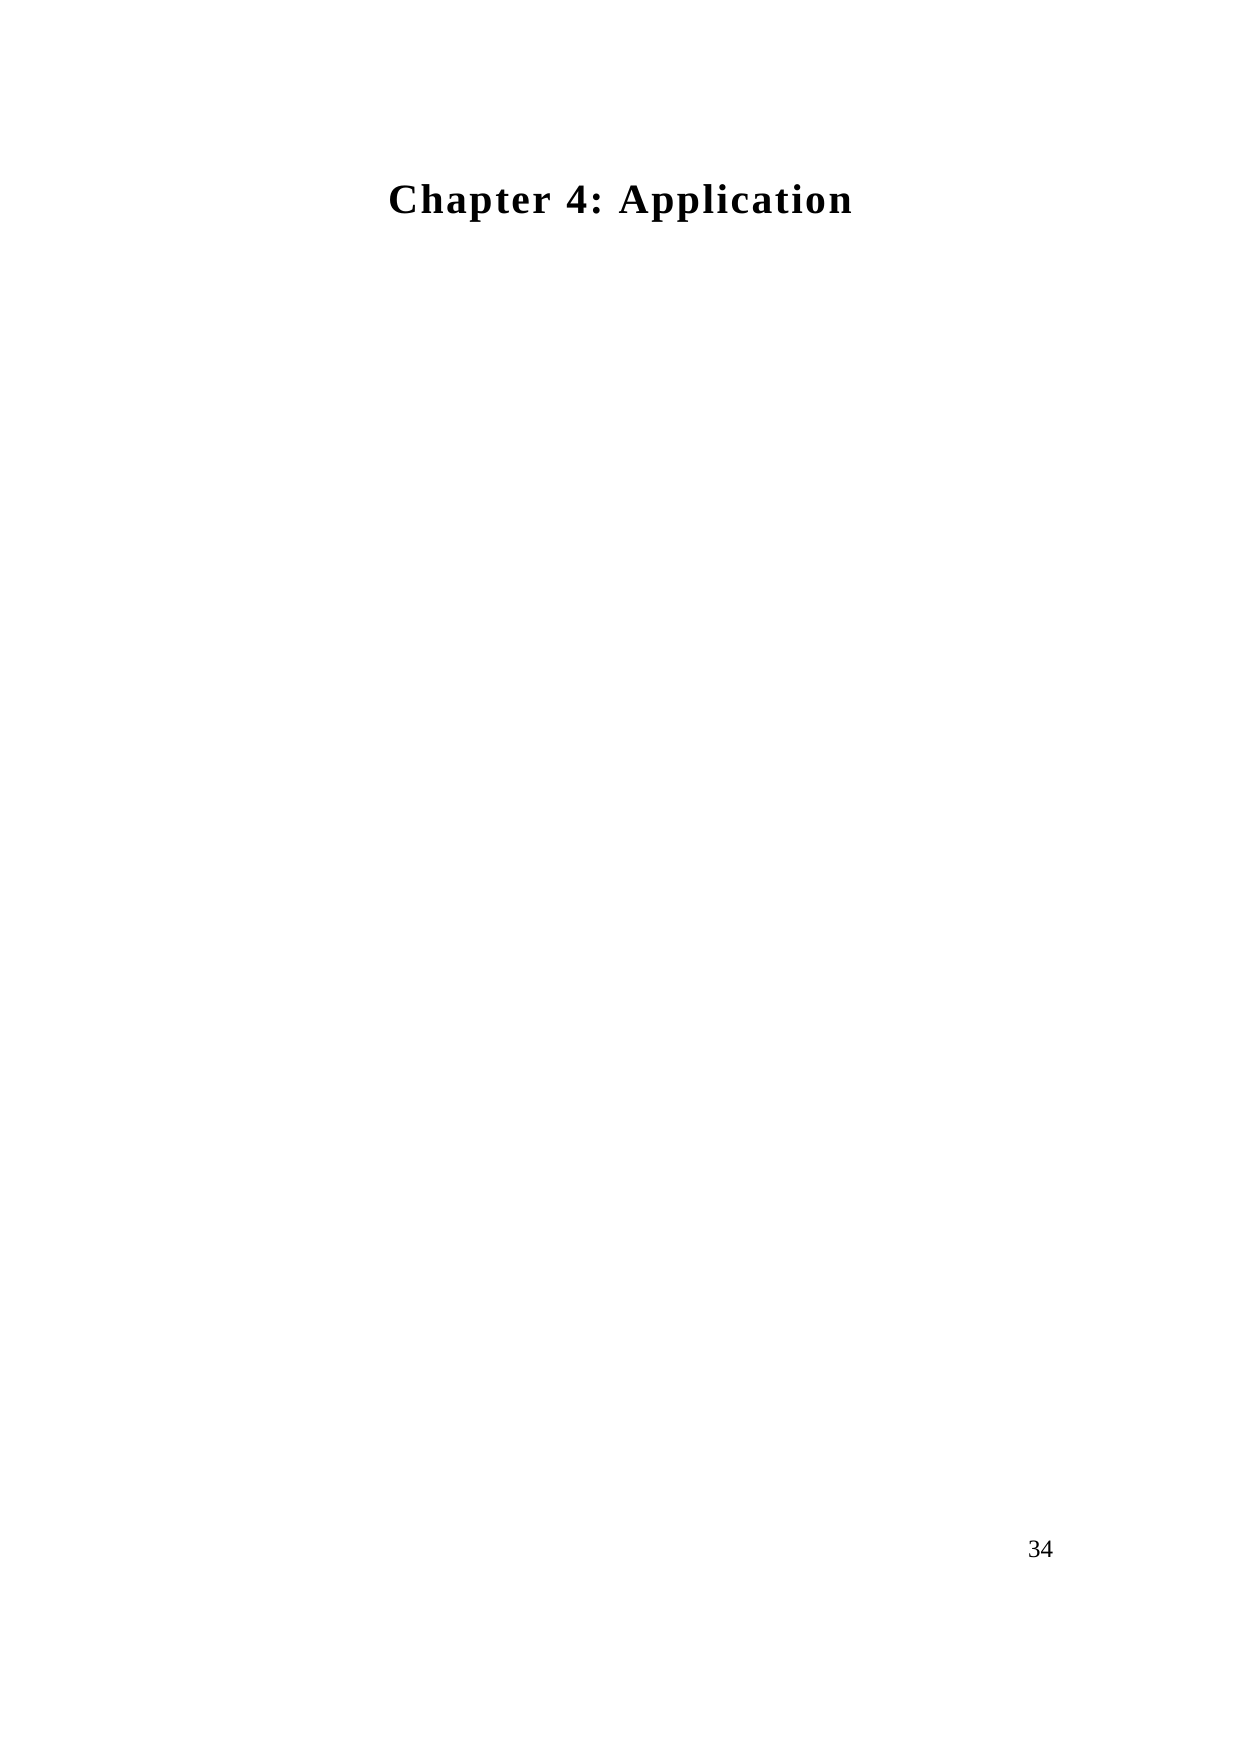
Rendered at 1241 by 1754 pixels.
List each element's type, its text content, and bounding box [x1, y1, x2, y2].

subtitle Chapter 4: Application [187, 175, 1053, 223]
